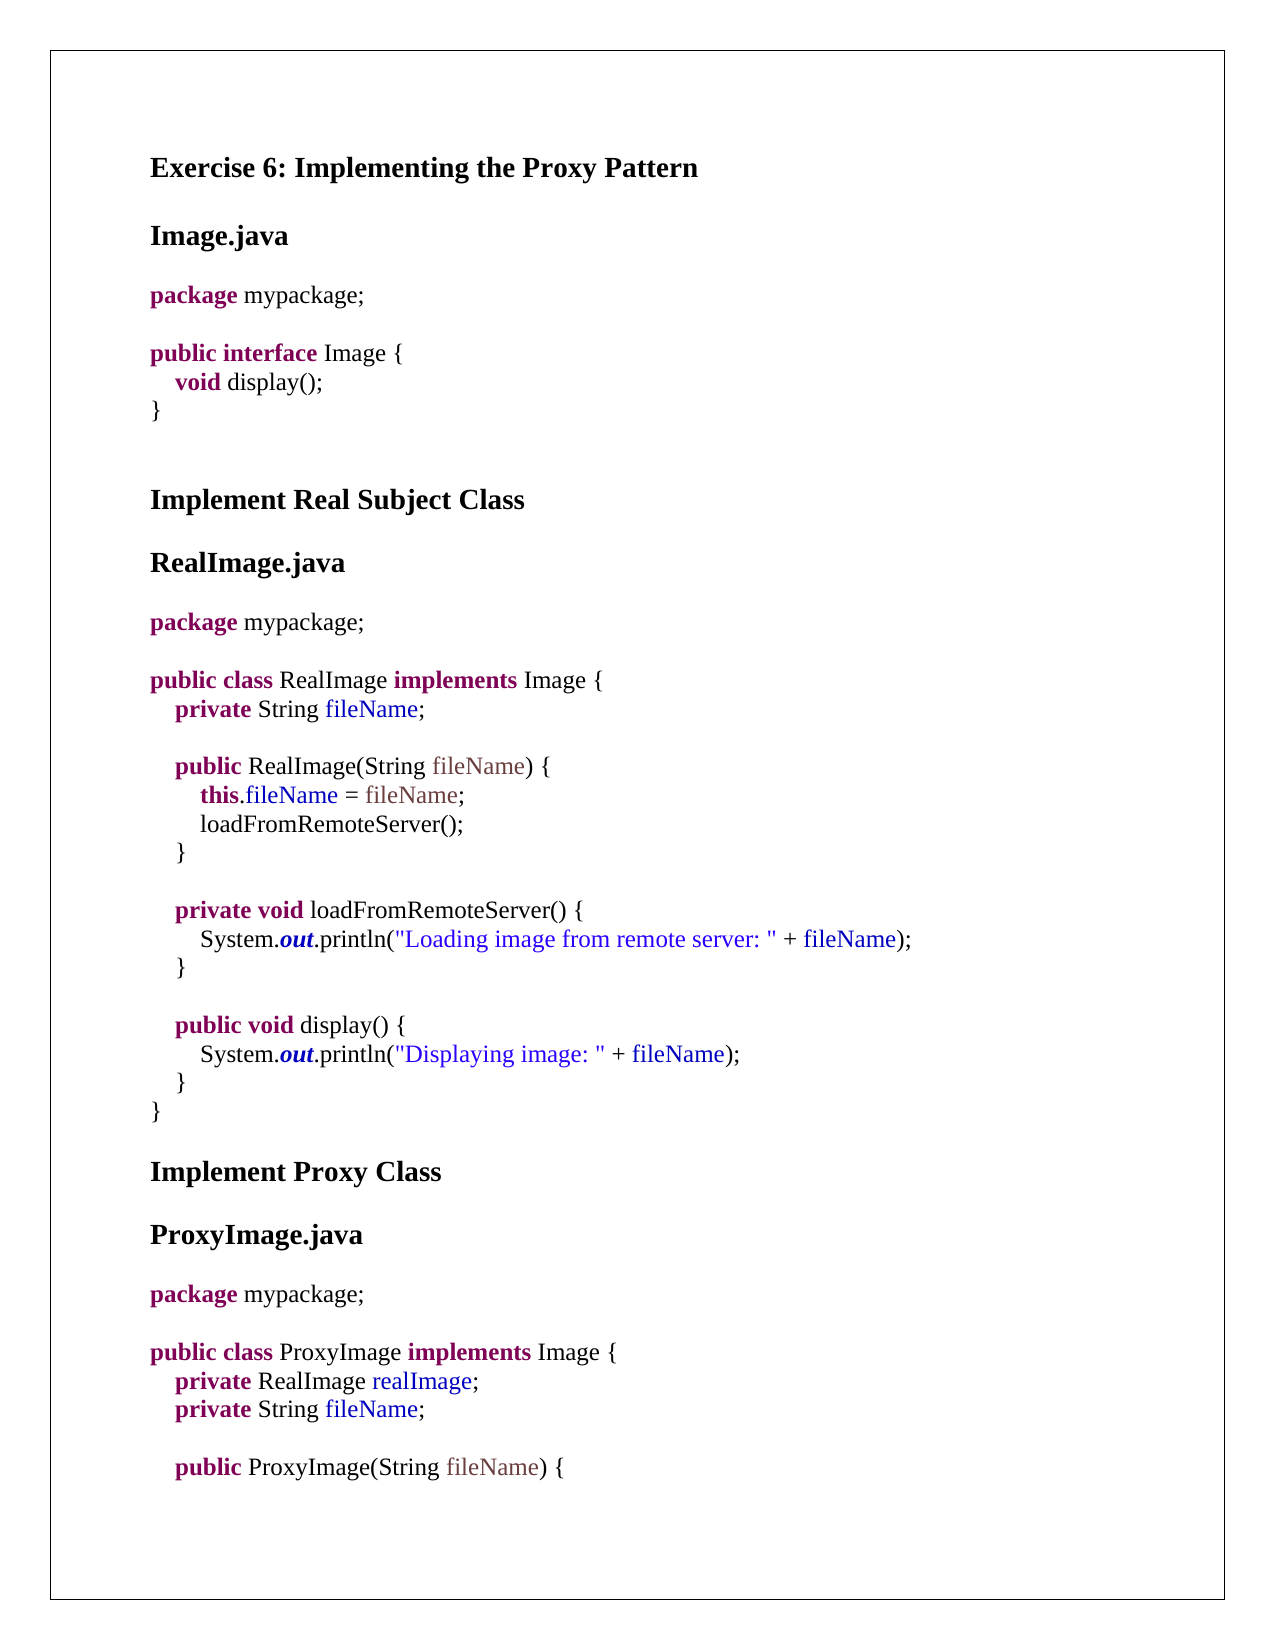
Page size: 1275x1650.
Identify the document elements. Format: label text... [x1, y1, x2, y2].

text private RealImage realImage; [150, 1366, 1125, 1394]
text Image.java [150, 218, 1125, 251]
text } [150, 952, 1125, 981]
text loadFromRemoteServer(); [150, 809, 1125, 837]
text Exercise 6: Implementing the Proxy Pattern [150, 150, 1125, 183]
text private String fileName; [150, 1394, 1125, 1423]
text private void loadFromRemoteServer() { [150, 895, 1125, 924]
text void display(); [150, 367, 1125, 395]
text public void display() { [150, 1010, 1125, 1039]
text } [150, 1096, 1125, 1125]
text package mypackage; [150, 607, 1125, 636]
text this.fileName = fileName; [150, 780, 1125, 809]
text System.out.println("Displaying image: " + fileName); [150, 1039, 1125, 1067]
text } [150, 1067, 1125, 1096]
text RealImage.java [150, 545, 1125, 578]
text private String fileName; [150, 694, 1125, 722]
text Implement Proxy Class [150, 1154, 1125, 1188]
text public interface Image { [150, 338, 1125, 367]
text public class RealImage implements Image { [150, 665, 1125, 694]
text package mypackage; [150, 1279, 1125, 1308]
text ProxyImage.java [150, 1217, 1125, 1250]
text } [150, 395, 1125, 424]
text public RealImage(String fileName) { [150, 751, 1125, 780]
text System.out.println("Loading image from remote server: " + fileName); [150, 924, 1125, 952]
text public ProxyImage(String fileName) { [150, 1452, 1125, 1481]
text Implement Real Subject Class [150, 482, 1125, 516]
text } [150, 837, 1125, 866]
text public class ProxyImage implements Image { [150, 1337, 1125, 1366]
text package mypackage; [150, 280, 1125, 309]
